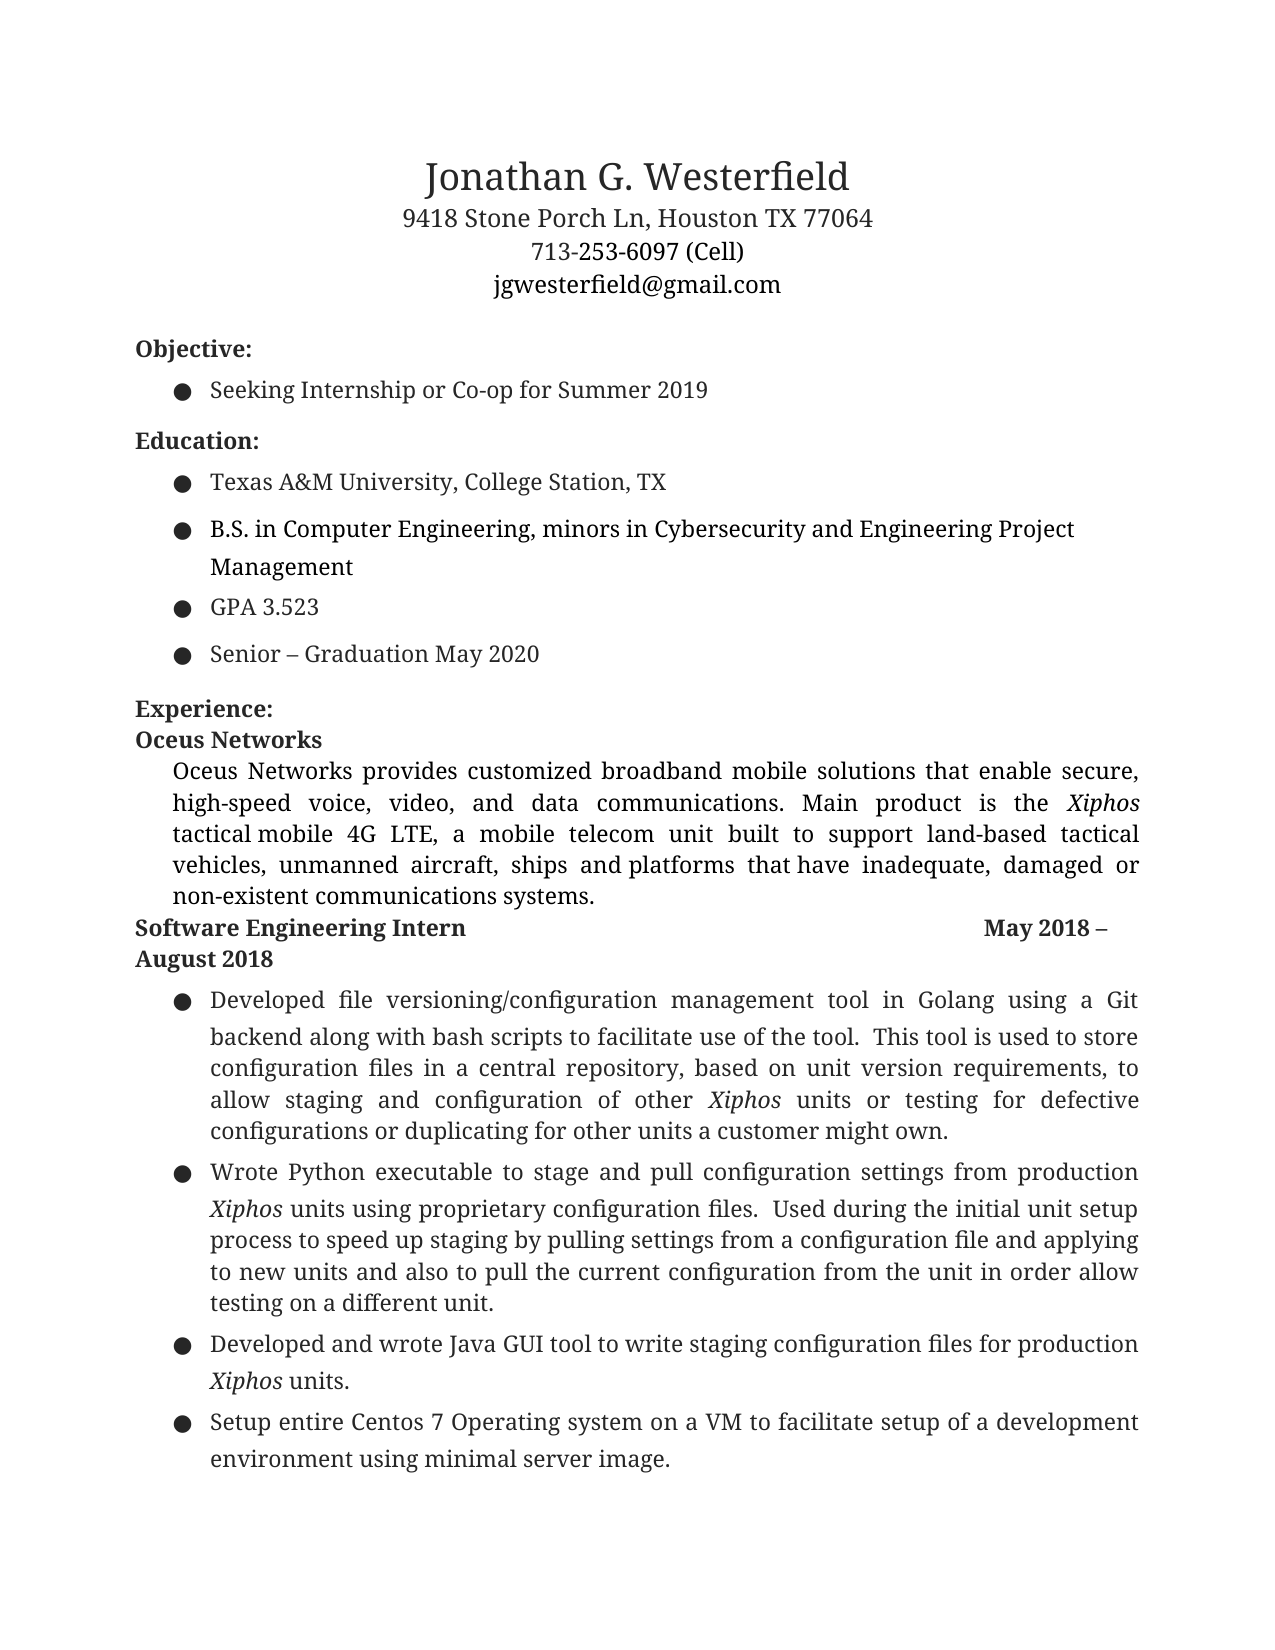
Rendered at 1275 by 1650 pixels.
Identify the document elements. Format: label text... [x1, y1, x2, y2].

list Seeking Internship or Co-op for Summer 2019 [172, 364, 1140, 411]
list B.S. in Computer Engineering, minors in Cybersecurity and Engineering Project Management [172, 503, 1140, 582]
list Setup entire Centos 7 Operating system on a VM to facilitate setup of a development environment using minimal server image. [172, 1396, 1140, 1474]
text 9418 Stone Porch Ln, Houston TX 77064 [135, 201, 1140, 235]
text jgwesterfield@gmail.com [135, 268, 1140, 300]
text Objective: [135, 333, 1140, 364]
list GPA 3.523 [172, 582, 1140, 629]
list Wrote Python executable to stage and pull configuration settings from production Xiphos units using proprietary configuration files. Used during the initial unit setup process to speed up staging by pulling settings from a configuration file and applying to new units and also to pull the current configuration from the unit in order allow testing on a different unit. [172, 1146, 1140, 1318]
list Developed file versioning/configuration management tool in Golang using a Git backend along with bash scripts to facilitate use of the tool. This tool is used to store configuration files in a central repository, based on unit version requirements, to allow staging and configuration of other Xiphos units or testing for defective configurations or duplicating for other units a customer might own. [172, 974, 1140, 1146]
text Oceus Networks [135, 724, 1140, 755]
text Oceus Networks provides customized broadband mobile solutions that enable secure, high-speed voice, video, and data communications. Main product is the Xiphos tactical mobile 4G LTE, a mobile telecom unit built to support land-based tactical vehicles, unmanned aircraft, ships and platforms that have inadequate, damaged or non-existent communications systems. [172, 755, 1140, 912]
list Senior – Graduation May 2020 [172, 629, 1140, 676]
text Experience: [135, 693, 1140, 724]
list Developed and wrote Java GUI tool to write staging configuration files for production Xiphos units. [172, 1318, 1140, 1396]
text Jonathan G. Westerfield [135, 150, 1140, 201]
text 713-253-6097 (Cell) [135, 235, 1140, 268]
list Texas A&M University, College Station, TX [172, 457, 1140, 503]
text Software Engineering Intern May 2018 – August 2018 [135, 912, 1140, 974]
text Education: [135, 425, 1140, 457]
